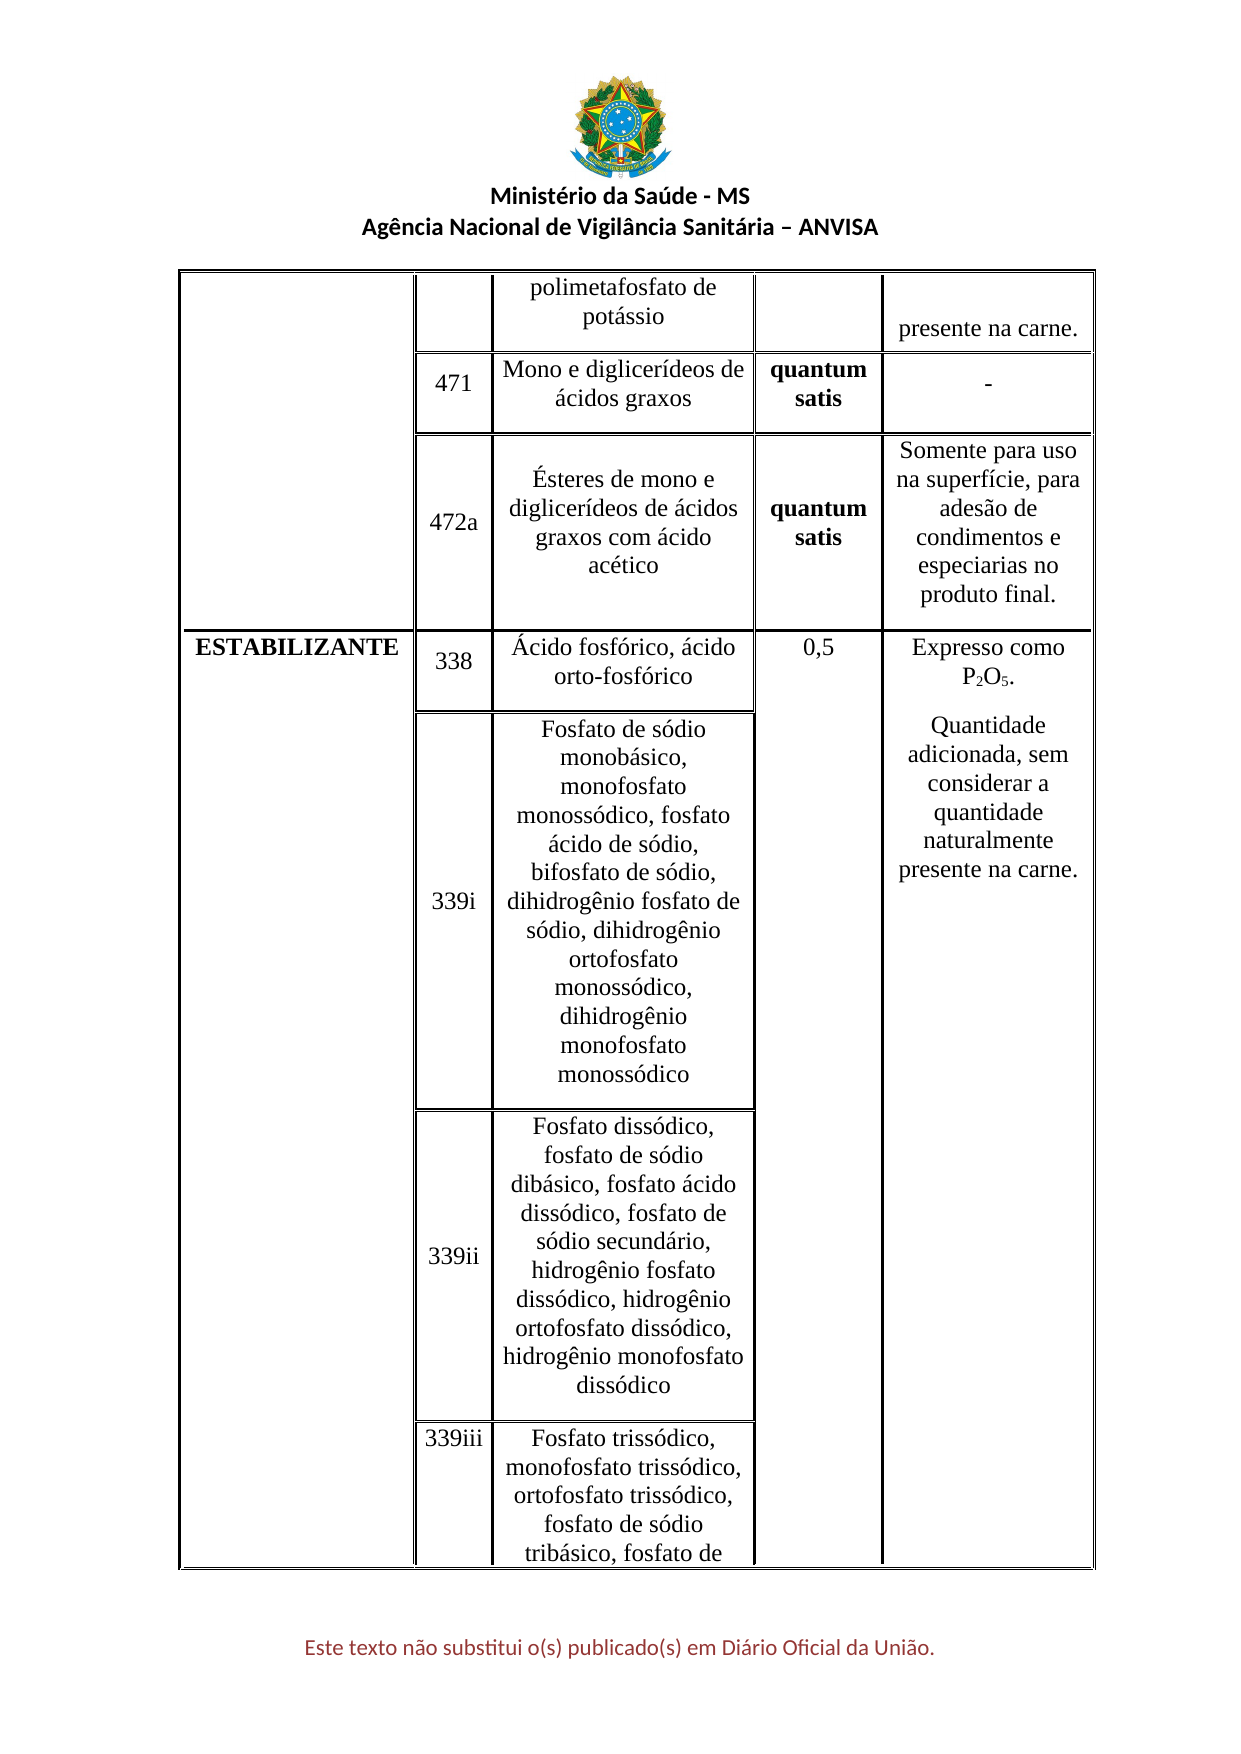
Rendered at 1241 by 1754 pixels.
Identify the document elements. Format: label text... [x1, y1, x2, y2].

table_cell ESTABILIZANTE [181, 629, 415, 1567]
table_cell Mono e diglicerídeos de ácidos graxos [494, 354, 753, 432]
table_cell 339ii [417, 1112, 491, 1420]
table_cell Fosfato de sódio monobásico, monofosfato monossódico, fosfato ácido de sódio, bifosfato de sódio, dihidrogênio fosfato de sódio, dihidrogênio ortofosfato monossódico, dihidrogênio monofosfato monossódico [494, 714, 753, 1108]
table_cell quantum satis [756, 436, 881, 629]
table_cell 339iii [415, 1423, 492, 1567]
table_cell Somente para uso na superfície, para adesão de condimentos e especiarias no produto final. [884, 432, 1093, 629]
table_cell 0,5 [755, 632, 882, 1567]
table_cell Expresso como P2O5. Quantidade adicionada, sem considerar a quantidade naturalmente presente na carne. [882, 629, 1093, 1567]
table_cell 339i [417, 714, 491, 1108]
table_cell Polifosfato de potássio, metafosfato de potássio, polimetafosfato de potássio [492, 273, 754, 351]
table_cell Fosfato dissódico, fosfato de sódio dibásico, fosfato ácido dissódico, fosfato de sódio secundário, hidrogênio fosfato dissódico, hidrogênio ortofosfato dissódico, hidrogênio monofosfato dissódico [494, 1112, 753, 1420]
table_cell 472a [417, 436, 491, 629]
table_cell quantum satis [756, 354, 881, 432]
table_cell Fosfato trissódico, monofosfato trissódico, ortofosfato trissódico, fosfato de sódio tribásico, fosfato de sódio [492, 1423, 754, 1567]
picture [566, 73, 674, 181]
table_cell 471 [417, 354, 491, 432]
table_cell 338 [417, 632, 491, 710]
table_cell - [882, 351, 1094, 432]
table_cell Ésteres de mono e diglicerídeos de ácidos graxos com ácido acético [494, 436, 753, 629]
table_cell 452ii [415, 273, 492, 351]
table_cell Ácido fosfórico, ácido orto-fosfórico [494, 632, 753, 710]
